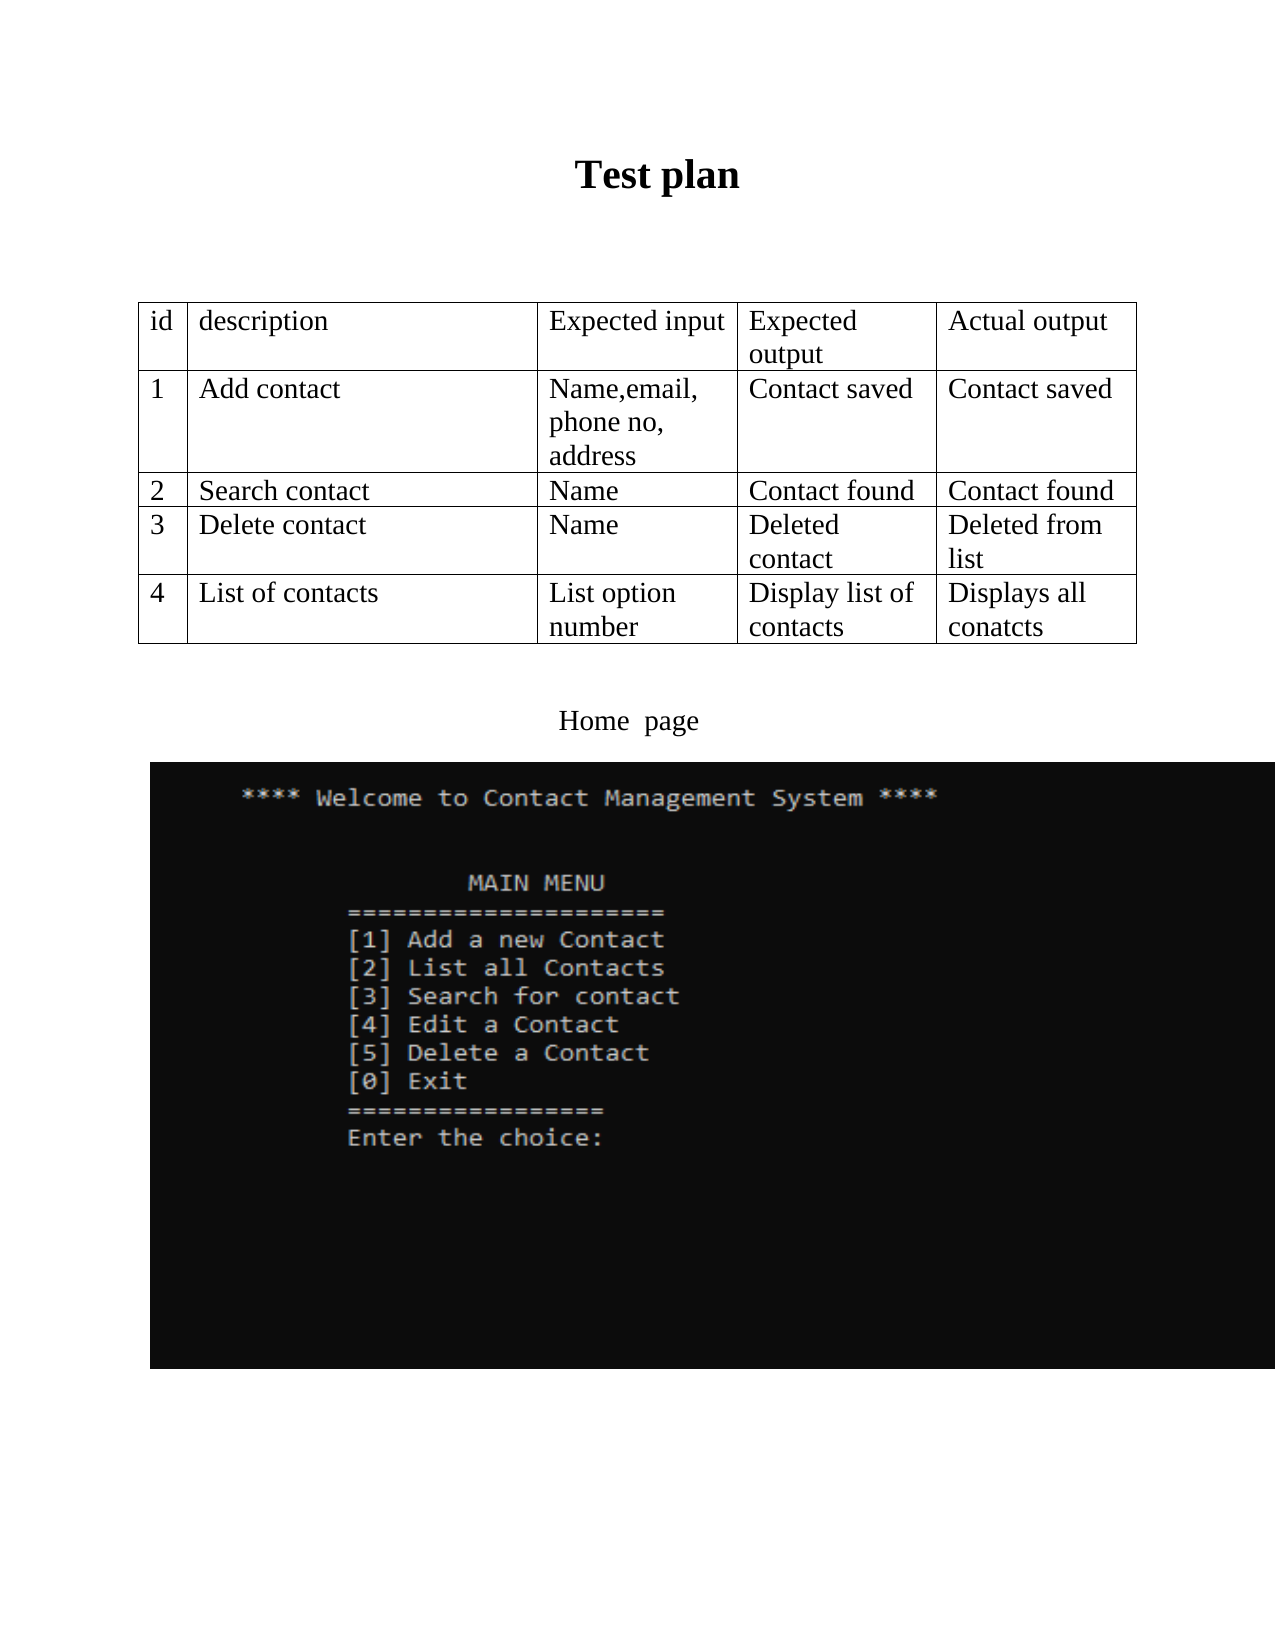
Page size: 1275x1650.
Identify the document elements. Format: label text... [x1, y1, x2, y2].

table_header description [188, 303, 537, 370]
table_cell Name [538, 473, 737, 506]
table_cell Contact saved [738, 371, 936, 472]
table_cell List option number [538, 575, 737, 642]
table_cell Search contact [188, 473, 537, 506]
table_cell 2 [139, 473, 187, 506]
table_cell Deleted from list [937, 507, 1136, 574]
table_cell 4 [139, 575, 187, 642]
table_cell Name,email, phone no, address [538, 371, 737, 472]
table_header Actual output [937, 303, 1136, 370]
table_header Expected input [538, 303, 737, 370]
table_header id [139, 303, 187, 370]
table_cell Contact found [738, 473, 936, 506]
table_cell 1 [139, 371, 187, 472]
table_header Expected output [738, 303, 936, 370]
table_cell Contact found [937, 473, 1136, 506]
text Home page [150, 703, 1125, 736]
table_cell Contact saved [937, 371, 1136, 472]
text Test plan [150, 150, 1125, 198]
table_cell List of contacts [188, 575, 537, 642]
table_cell Displays all conatcts [937, 575, 1136, 642]
table_cell Name [538, 507, 737, 574]
table_cell Delete contact [188, 507, 537, 574]
picture [150, 762, 1275, 1369]
table_cell Deleted contact [738, 507, 936, 574]
table_cell 3 [139, 507, 187, 574]
table_cell Add contact [188, 371, 537, 472]
table_cell Display list of contacts [738, 575, 936, 642]
